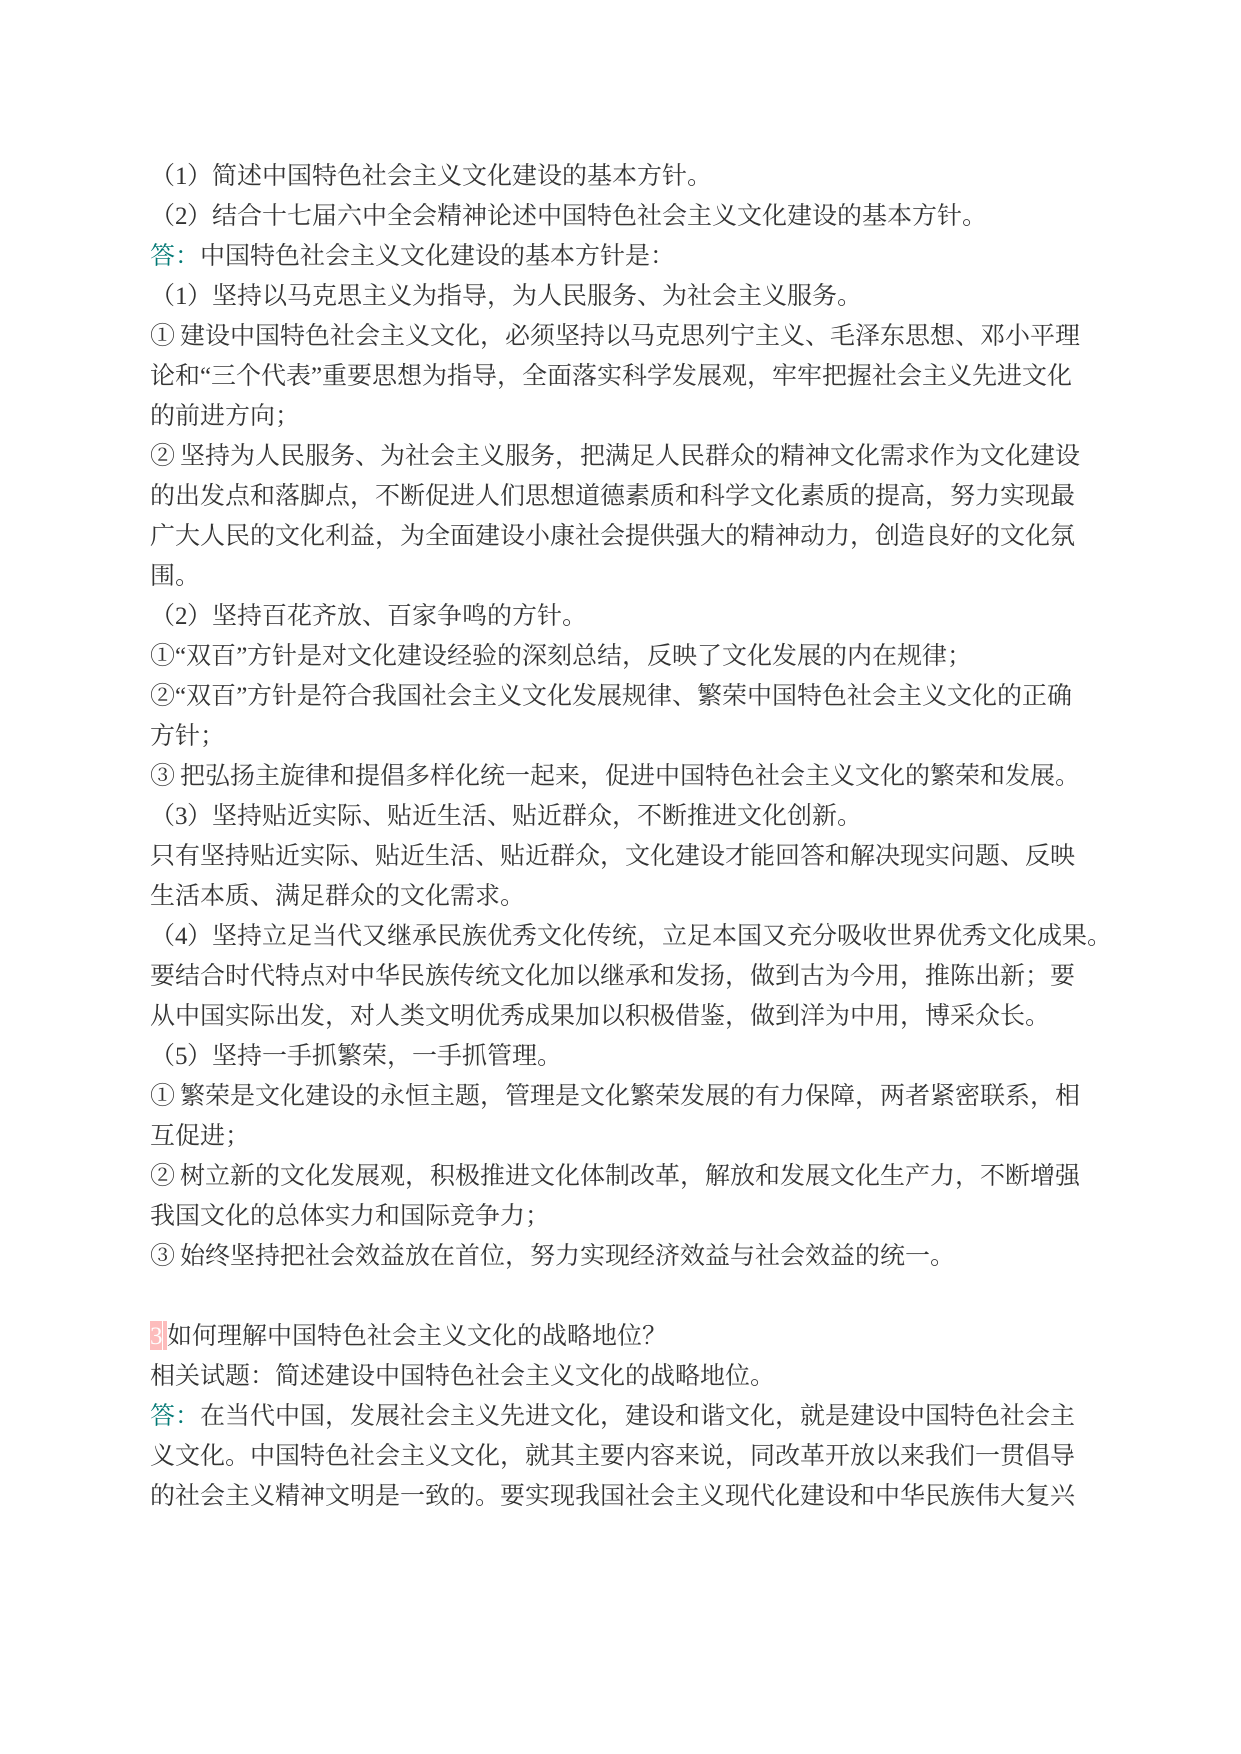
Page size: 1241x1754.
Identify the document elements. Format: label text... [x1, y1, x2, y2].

text ③把弘扬主旋律和提倡多样化统一起来，促进中国特色社会主义文化的繁荣和发展。 [150, 750, 1090, 790]
text ②树立新的文化发展观，积极推进文化体制改革，解放和发展文化生产力，不断增强我国文化的总体实力和国际竞争力； [150, 1150, 1090, 1230]
text 相关试题：简述建设中国特色社会主义文化的战略地位。 [150, 1350, 1090, 1390]
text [150, 1390, 1090, 1531]
text ②坚持为人民服务、为社会主义服务，把满足人民群众的精神文化需求作为文化建设的出发点和落脚点，不断促进人们思想道德素质和科学文化素质的提高，努力实现最广大人民的文化利益，为全面建设小康社会提供强大的精神动力，创造良好的文化氛围。 [150, 430, 1090, 590]
text 只有坚持贴近实际、贴近生活、贴近群众，文化建设才能回答和解决现实问题、反映生活本质、满足群众的文化需求。 [150, 830, 1090, 910]
text ③始终坚持把社会效益放在首位，努力实现经济效益与社会效益的统一。 [150, 1230, 1090, 1270]
text ①“双百”方针是对文化建设经验的深刻总结，反映了文化发展的内在规律； [150, 630, 1090, 670]
text （2）坚持百花齐放、百家争鸣的方针。 [150, 590, 1090, 630]
text ②“双百”方针是符合我国社会主义文化发展规律、繁荣中国特色社会主义文化的正确方针； [150, 670, 1090, 750]
text （5）坚持一手抓繁荣，一手抓管理。 [150, 1030, 1090, 1070]
text ①建设中国特色社会主义文化，必须坚持以马克思列宁主义、毛泽东思想、邓小平理论和“三个代表”重要思想为指导，全面落实科学发展观，牢牢把握社会主义先进文化的前进方向； [150, 310, 1090, 430]
list 简述中国特色社会主义文化建设的基本方针。 [150, 150, 1090, 190]
text ①繁荣是文化建设的永恒主题，管理是文化繁荣发展的有力保障，两者紧密联系，相互促进； [150, 1070, 1090, 1150]
text （4）坚持立足当代又继承民族优秀文化传统，立足本国又充分吸收世界优秀文化成果。 [150, 910, 1090, 950]
text （3）坚持贴近实际、贴近生活、贴近群众，不断推进文化创新。 [150, 790, 1090, 830]
text （1）坚持以马克思主义为指导，为人民服务、为社会主义服务。 [150, 270, 1090, 310]
text 3如何理解中国特色社会主义文化的战略地位？ [150, 1310, 1090, 1350]
text 答：中国特色社会主义文化建设的基本方针是： [150, 230, 1090, 270]
text 要结合时代特点对中华民族传统文化加以继承和发扬，做到古为今用，推陈出新；要从中国实际出发，对人类文明优秀成果加以积极借鉴，做到洋为中用，博采众长。 [150, 950, 1090, 1030]
list （2）结合十七届六中全会精神论述中国特色社会主义文化建设的基本方针。 [150, 190, 1090, 230]
